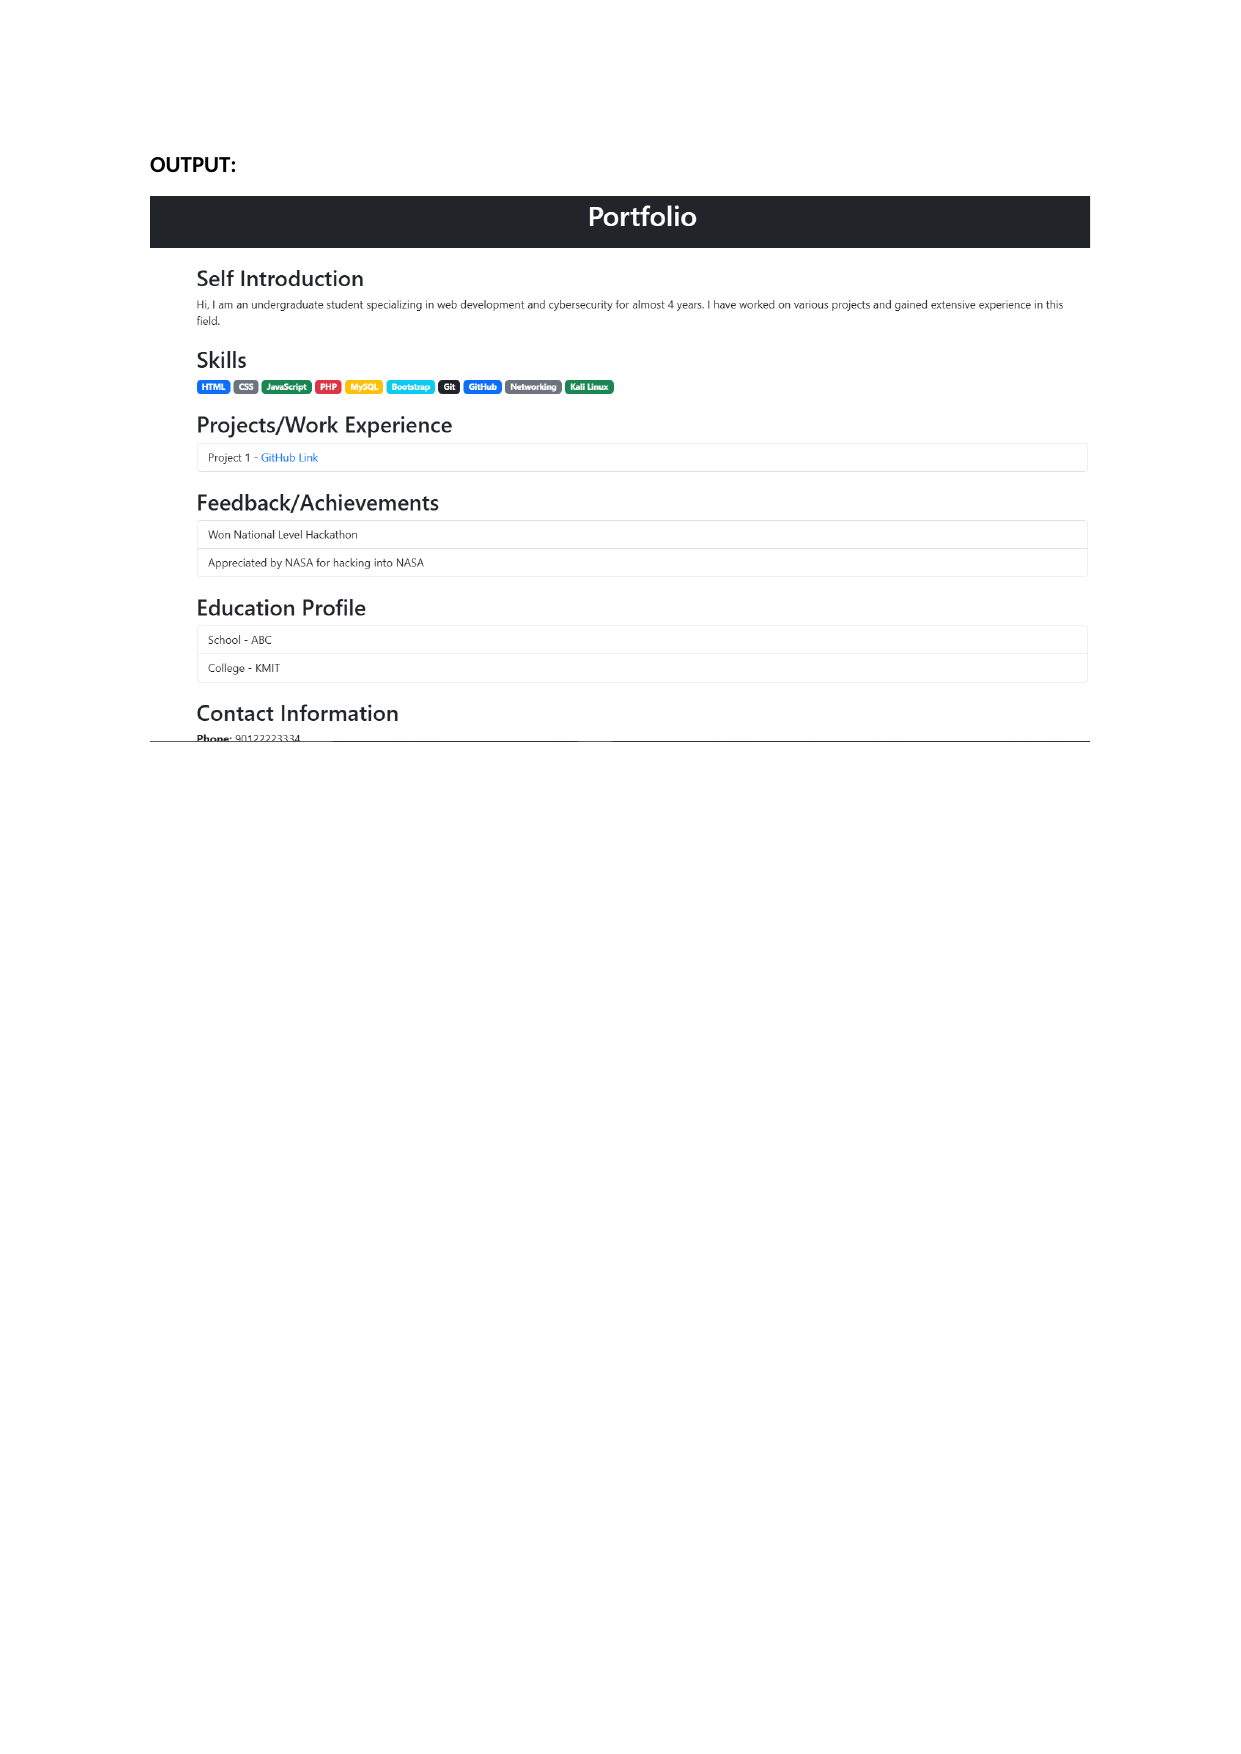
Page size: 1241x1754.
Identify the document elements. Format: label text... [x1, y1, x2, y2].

picture [150, 196, 1091, 742]
text OUTPUT: [150, 150, 1090, 178]
